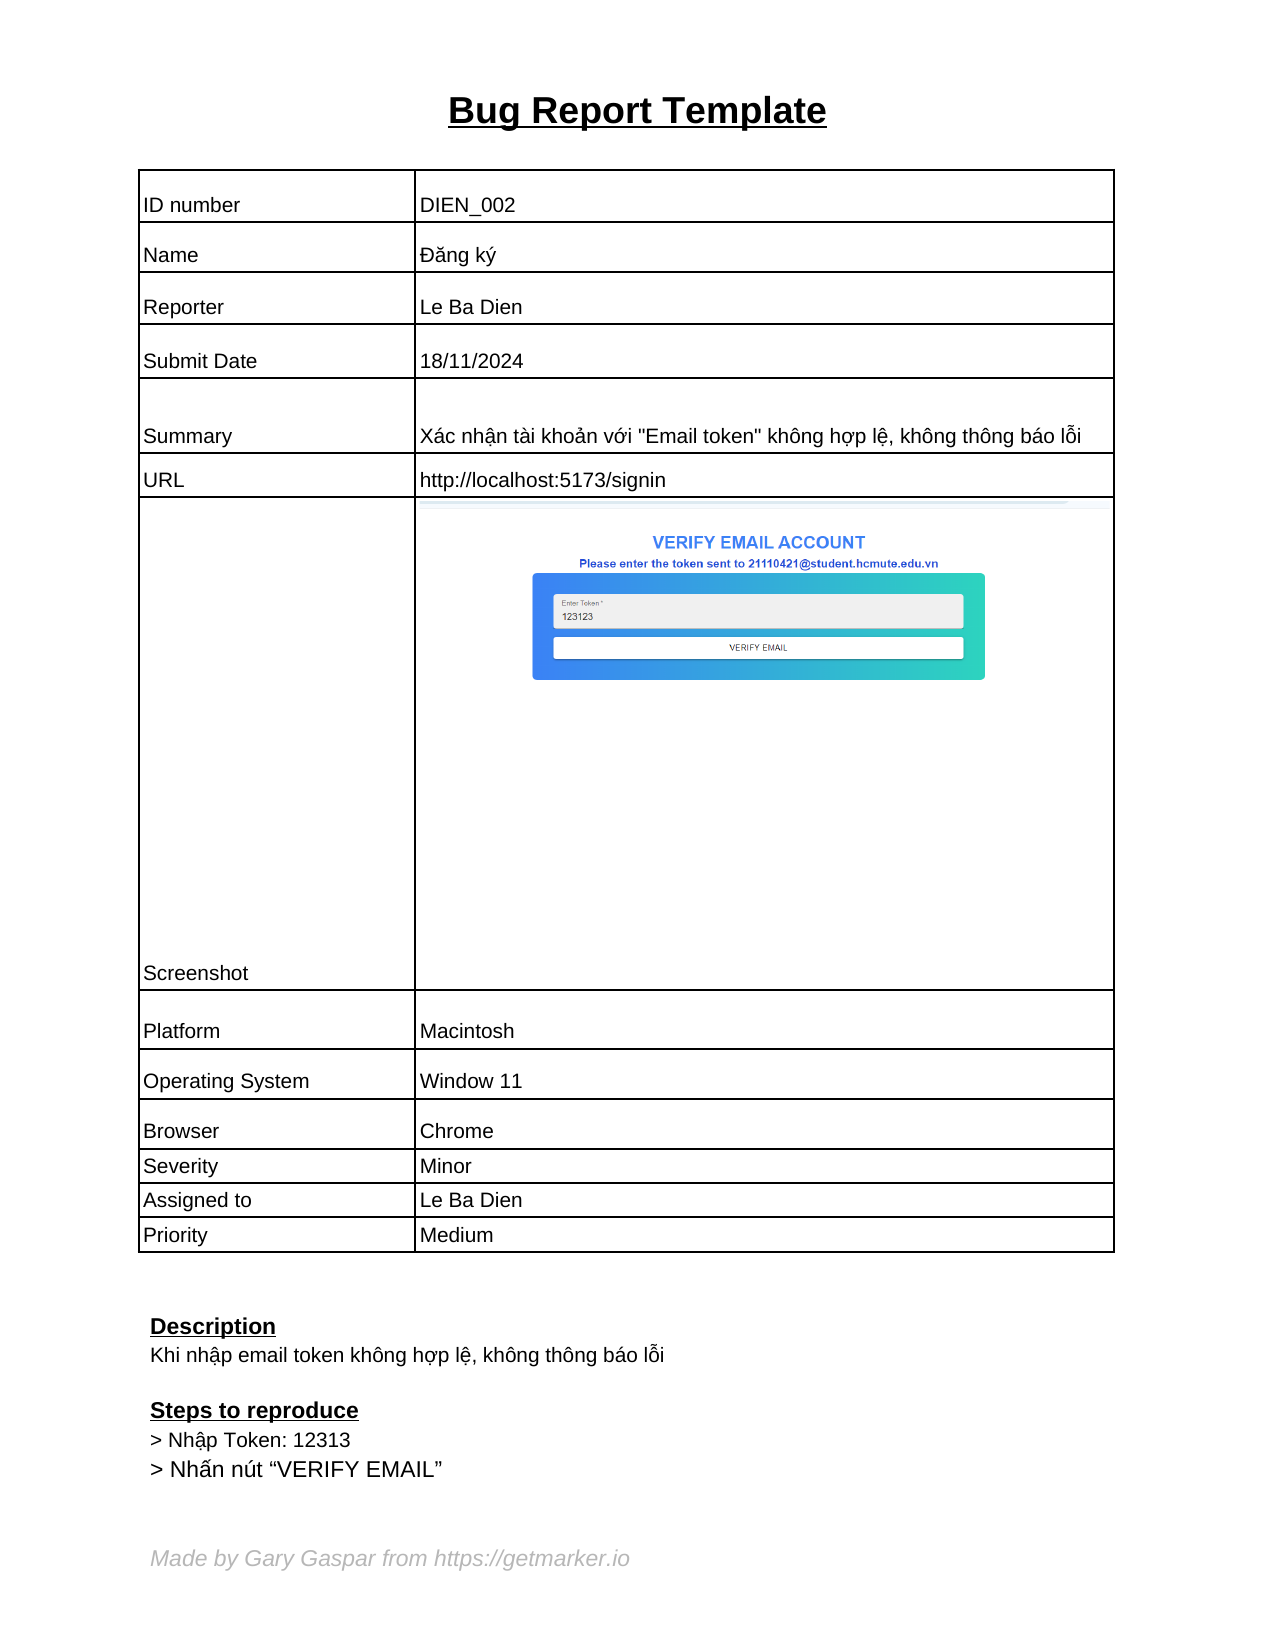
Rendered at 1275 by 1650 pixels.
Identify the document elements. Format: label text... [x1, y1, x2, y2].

table_cell Đăng ký [416, 223, 1113, 271]
table_cell URL [140, 454, 414, 496]
table_cell Le Ba Dien [416, 273, 1113, 323]
table_cell Assigned to [140, 1184, 414, 1216]
table_cell Minor [416, 1150, 1113, 1182]
text Description [150, 1313, 1125, 1339]
table_cell Window 11 [416, 1050, 1113, 1097]
table_cell Platform [140, 991, 414, 1047]
table_cell Le Ba Dien [416, 1184, 1113, 1216]
table_cell [416, 498, 1113, 989]
table_cell Priority [140, 1218, 414, 1251]
text > Nhập Token: 12313 > Nhấn nút “VERIFY EMAIL” [150, 1428, 1125, 1482]
table_cell Screenshot [140, 498, 414, 989]
table_cell Submit Date [140, 325, 414, 377]
table_cell http://localhost:5173/signin [416, 454, 1113, 496]
table_cell Operating System [140, 1050, 414, 1097]
text Bug Report Template [150, 89, 1125, 132]
table_cell Reporter [140, 273, 414, 323]
table_cell Xác nhận tài khoản với "Email token" không hợp lệ, không thông báo lỗi [416, 379, 1113, 452]
text Steps to reproduce [150, 1397, 1125, 1424]
picture [419, 501, 1110, 985]
table_header ID number [140, 171, 414, 221]
table_cell Macintosh [416, 991, 1113, 1047]
table_cell Medium [416, 1218, 1113, 1251]
table_cell 18/11/2024 [416, 325, 1113, 377]
table_cell Name [140, 223, 414, 271]
table_cell Browser [140, 1100, 414, 1147]
text Khi nhập email token không hợp lệ, không thông báo lỗi [150, 1343, 1125, 1367]
table_header DIEN_002 [416, 171, 1113, 221]
table_cell Chrome [416, 1100, 1113, 1147]
table_cell Severity [140, 1150, 414, 1182]
table_cell Summary [140, 379, 414, 452]
